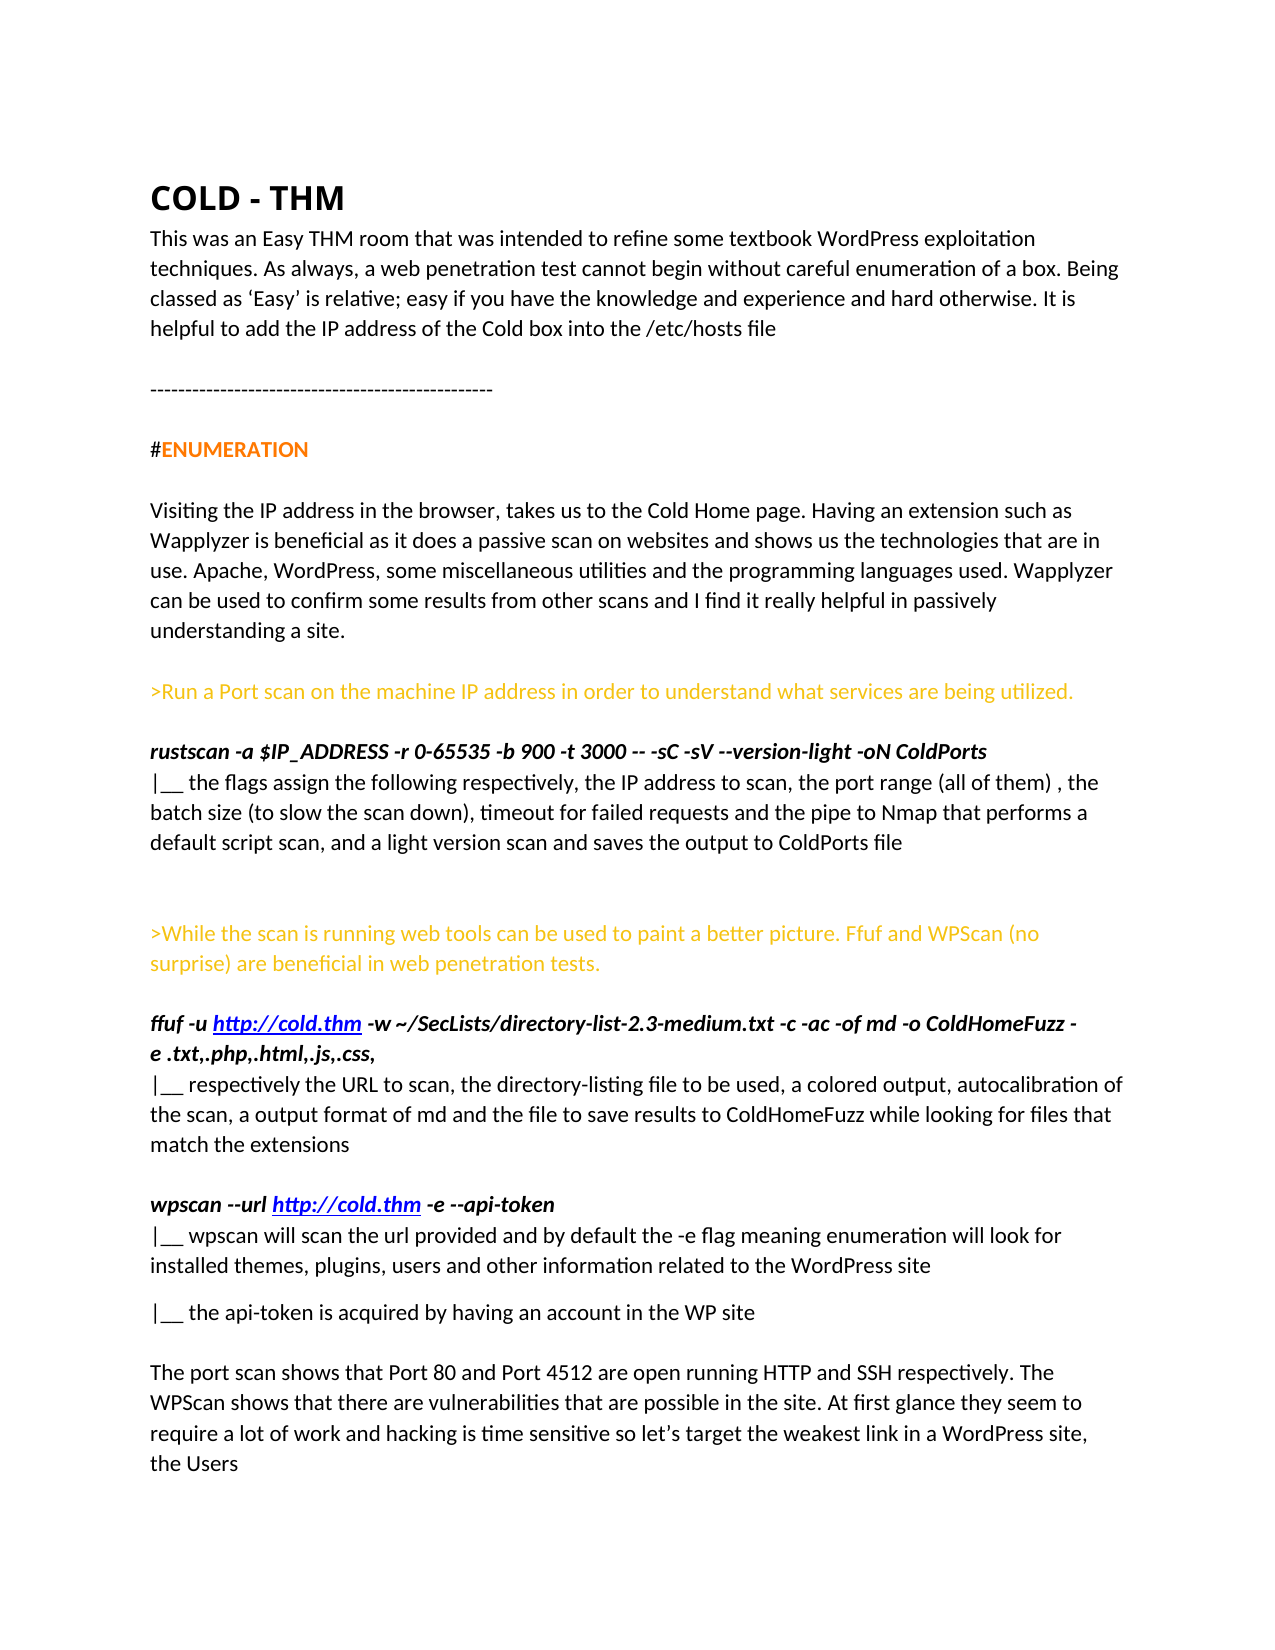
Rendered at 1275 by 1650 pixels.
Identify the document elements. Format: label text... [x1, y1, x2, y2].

text This was an Easy THM room that was intended to refine some textbook WordPress exploitation techniques. As always, a web penetration test cannot begin without careful enumeration of a box. Being classed as ‘Easy’ is relative; easy if you have the knowledge and experience and hard otherwise. It is helpful to add the IP address of the Cold box into the /etc/hosts file ------------------------------------------------- #ENUMERATION Visiting the IP address in the browser, takes us to the Cold Home page. Having an extension such as Wapplyzer is beneficial as it does a passive scan on websites and shows us the technologies that are in use. Apache, WordPress, some miscellaneous utilities and the programming languages used. Wapplyzer can be used to confirm some results from other scans and I find it really helpful in passively understanding a site. >Run a Port scan on the machine IP address in order to understand what services are being utilized. rustscan -a $IP_ADDRESS -r 0-65535 -b 900 -t 3000 -- -sC -sV --version-light -oN ColdPorts |__ the flags assign the following respectively, the IP address to scan, the port range (all of them) , the batch size (to slow the scan down), timeout for failed requests and the pipe to Nmap that performs a default script scan, and a light version scan and saves the output to ColdPorts file >While the scan is running web tools can be used to paint a better picture. Ffuf and WPScan (no surprise) are beneficial in web penetration tests. ffuf -u http://cold.thm -w ~/SecLists/directory-list-2.3-medium.txt -c -ac -of md -o ColdHomeFuzz -e .txt,.php,.html,.js,.css, |__ respectively the URL to scan, the directory-listing file to be used, a colored output, autocalibration of the scan, a output format of md and the file to save results to ColdHomeFuzz while looking for files that match the extensions wpscan --url http://cold.thm -e --api-token |__ wpscan will scan the url provided and by default the -e flag meaning enumeration will look for installed themes, plugins, users and other information related to the WordPress site [150, 224, 1125, 1279]
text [150, 1298, 1125, 1477]
subtitle COLD - THM [150, 175, 1125, 220]
